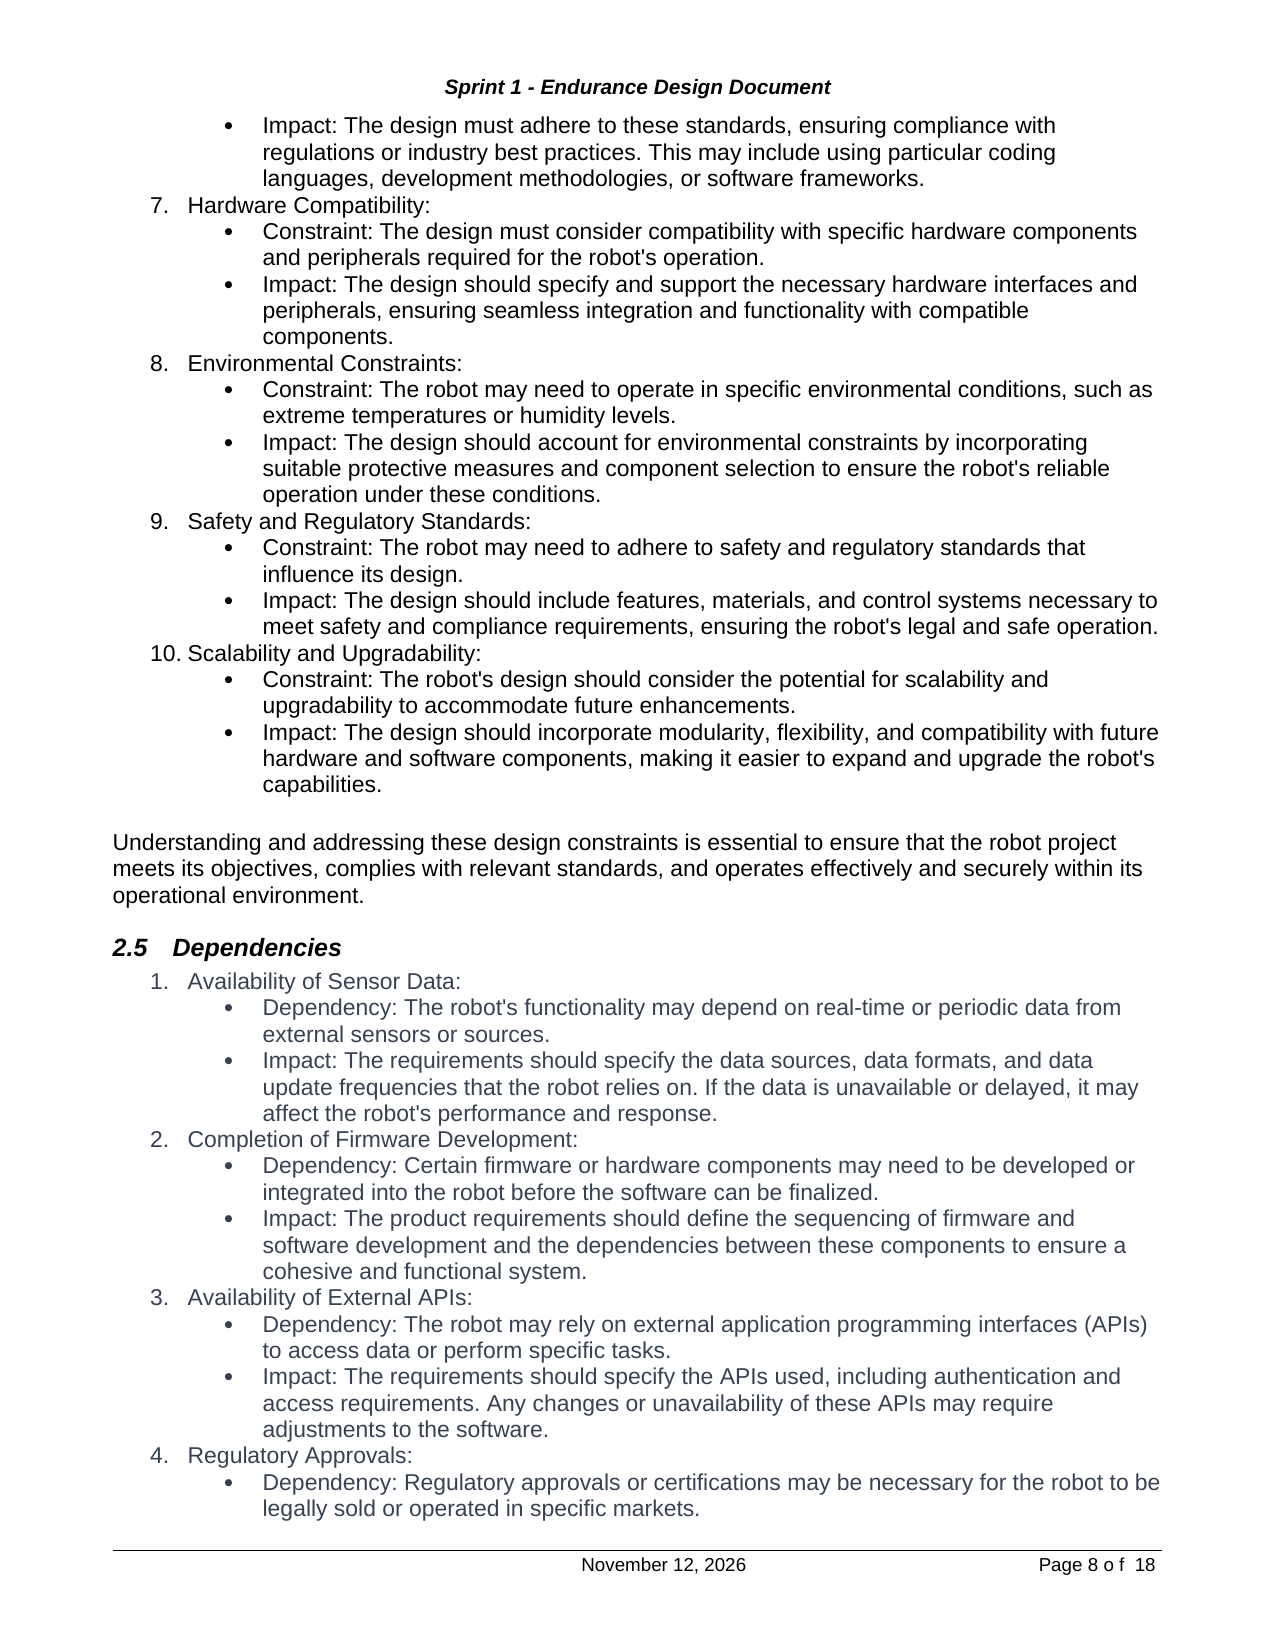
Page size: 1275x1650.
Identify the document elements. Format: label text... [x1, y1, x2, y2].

list Impact: The design should include features, materials, and control systems necessary to meet safety and compliance requirements, ensuring the robot's legal and safe operation. [225, 587, 1162, 639]
list Impact: The design should account for environmental constraints by incorporating suitable protective measures and component selection to ensure the robot's reliable operation under these conditions. [225, 429, 1162, 508]
list Scalability and Upgradability: [150, 639, 1162, 666]
text Understanding and addressing these design constraints is essential to ensure that the robot project meets its objectives, complies with relevant standards, and operates effectively and securely within its operational environment. [112, 829, 1162, 908]
list Safety and Regulatory Standards: [150, 508, 1162, 534]
list Dependency: The robot may rely on external application programming interfaces (APIs) to access data or perform specific tasks. [225, 1311, 1162, 1363]
list Constraint: The robot's design should consider the potential for scalability and upgradability to accommodate future enhancements. [225, 666, 1162, 719]
list Dependency: Certain firmware or hardware components may need to be developed or integrated into the robot before the software can be finalized. [225, 1152, 1162, 1205]
list Impact: The requirements should specify the data sources, data formats, and data update frequencies that the robot relies on. If the data is unavailable or delayed, it may affect the robot's performance and response. [225, 1047, 1162, 1126]
list Constraint: The robot may need to operate in specific environmental conditions, such as extreme temperatures or humidity levels. [225, 376, 1162, 429]
list Impact: The design should specify and support the necessary hardware interfaces and peripherals, ensuring seamless integration and functionality with compatible components. [225, 271, 1162, 350]
list Environmental Constraints: [150, 350, 1162, 376]
list Impact: The product requirements should define the sequencing of firmware and software development and the dependencies between these components to ensure a cohesive and functional system. [225, 1205, 1162, 1284]
list Impact: The requirements should specify the APIs used, including authentication and access requirements. Any changes or unavailability of these APIs may require adjustments to the software. [225, 1363, 1162, 1442]
list Constraint: The robot may need to adhere to safety and regulatory standards that influence its design. [225, 534, 1162, 587]
list Availability of Sensor Data: [150, 968, 1162, 994]
list Constraint: The design must consider compatibility with specific hardware components and peripherals required for the robot's operation. [225, 218, 1162, 271]
list Impact: The design should incorporate modularity, flexibility, and compatibility with future hardware and software components, making it easier to expand and upgrade the robot's capabilities. [225, 719, 1162, 798]
list Regulatory Approvals: [150, 1442, 1162, 1469]
subtitle Dependencies [112, 933, 1162, 962]
list Dependency: The robot's functionality may depend on real-time or periodic data from external sensors or sources. [225, 994, 1162, 1047]
list Completion of Firmware Development: [150, 1126, 1162, 1152]
list Dependency: Regulatory approvals or certifications may be necessary for the robot to be legally sold or operated in specific markets. [225, 1469, 1162, 1521]
list Impact: The design must adhere to these standards, ensuring compliance with regulations or industry best practices. This may include using particular coding languages, development methodologies, or software frameworks. [225, 112, 1162, 192]
list Availability of External APIs: [150, 1284, 1162, 1311]
list Hardware Compatibility: [150, 192, 1162, 218]
